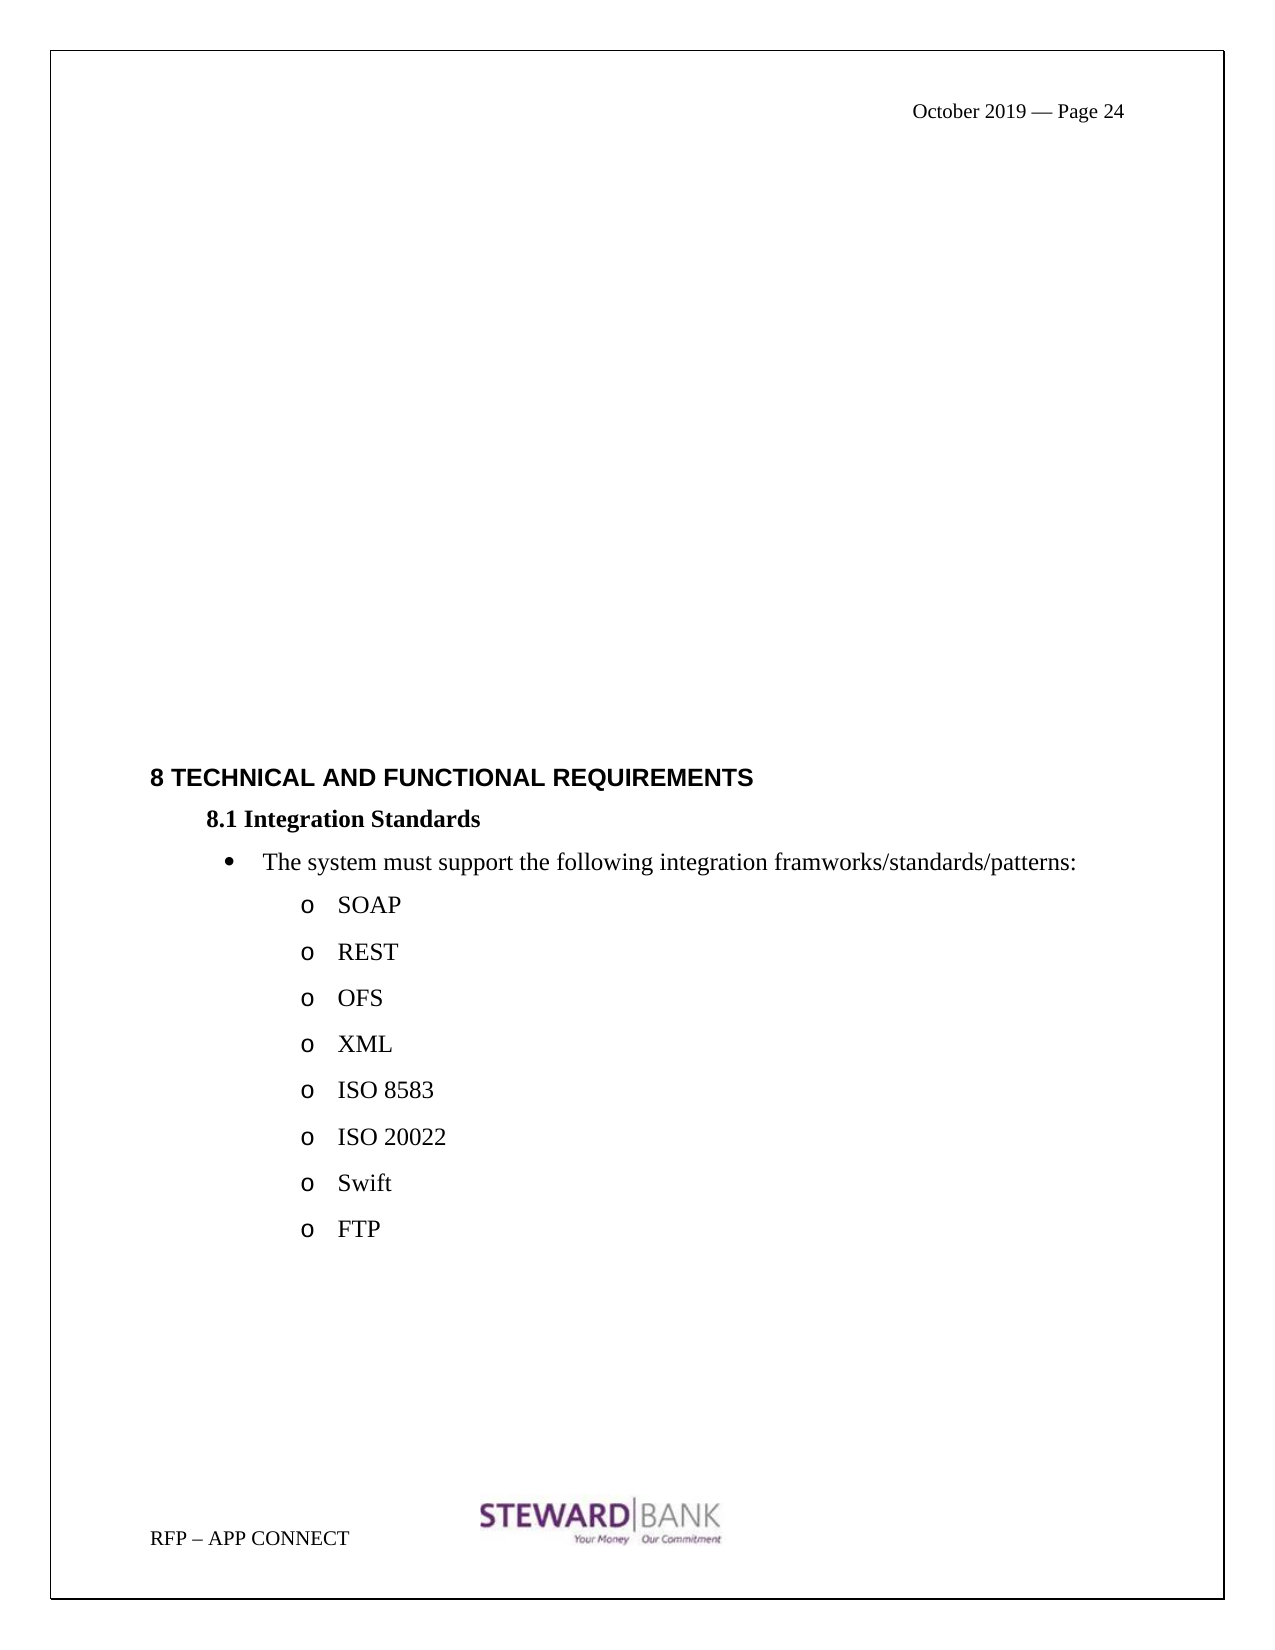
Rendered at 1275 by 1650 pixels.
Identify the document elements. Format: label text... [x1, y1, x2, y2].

list Swift [300, 1168, 1124, 1199]
list FTP [300, 1214, 1124, 1245]
list ISO 8583 [300, 1076, 1124, 1106]
picture [480, 1494, 727, 1546]
list ISO 20022 [300, 1122, 1124, 1153]
text 8.1 Integration Standards [206, 804, 1124, 833]
subtitle 8 TECHNICAL AND FUNCTIONAL REQUIREMENTS [150, 763, 1124, 792]
list OFS [300, 983, 1124, 1014]
list XML [300, 1029, 1124, 1060]
list SOAP [300, 891, 1124, 921]
list REST [300, 937, 1124, 968]
list The system must support the following integration framworks/standards/patterns: [225, 847, 1124, 876]
